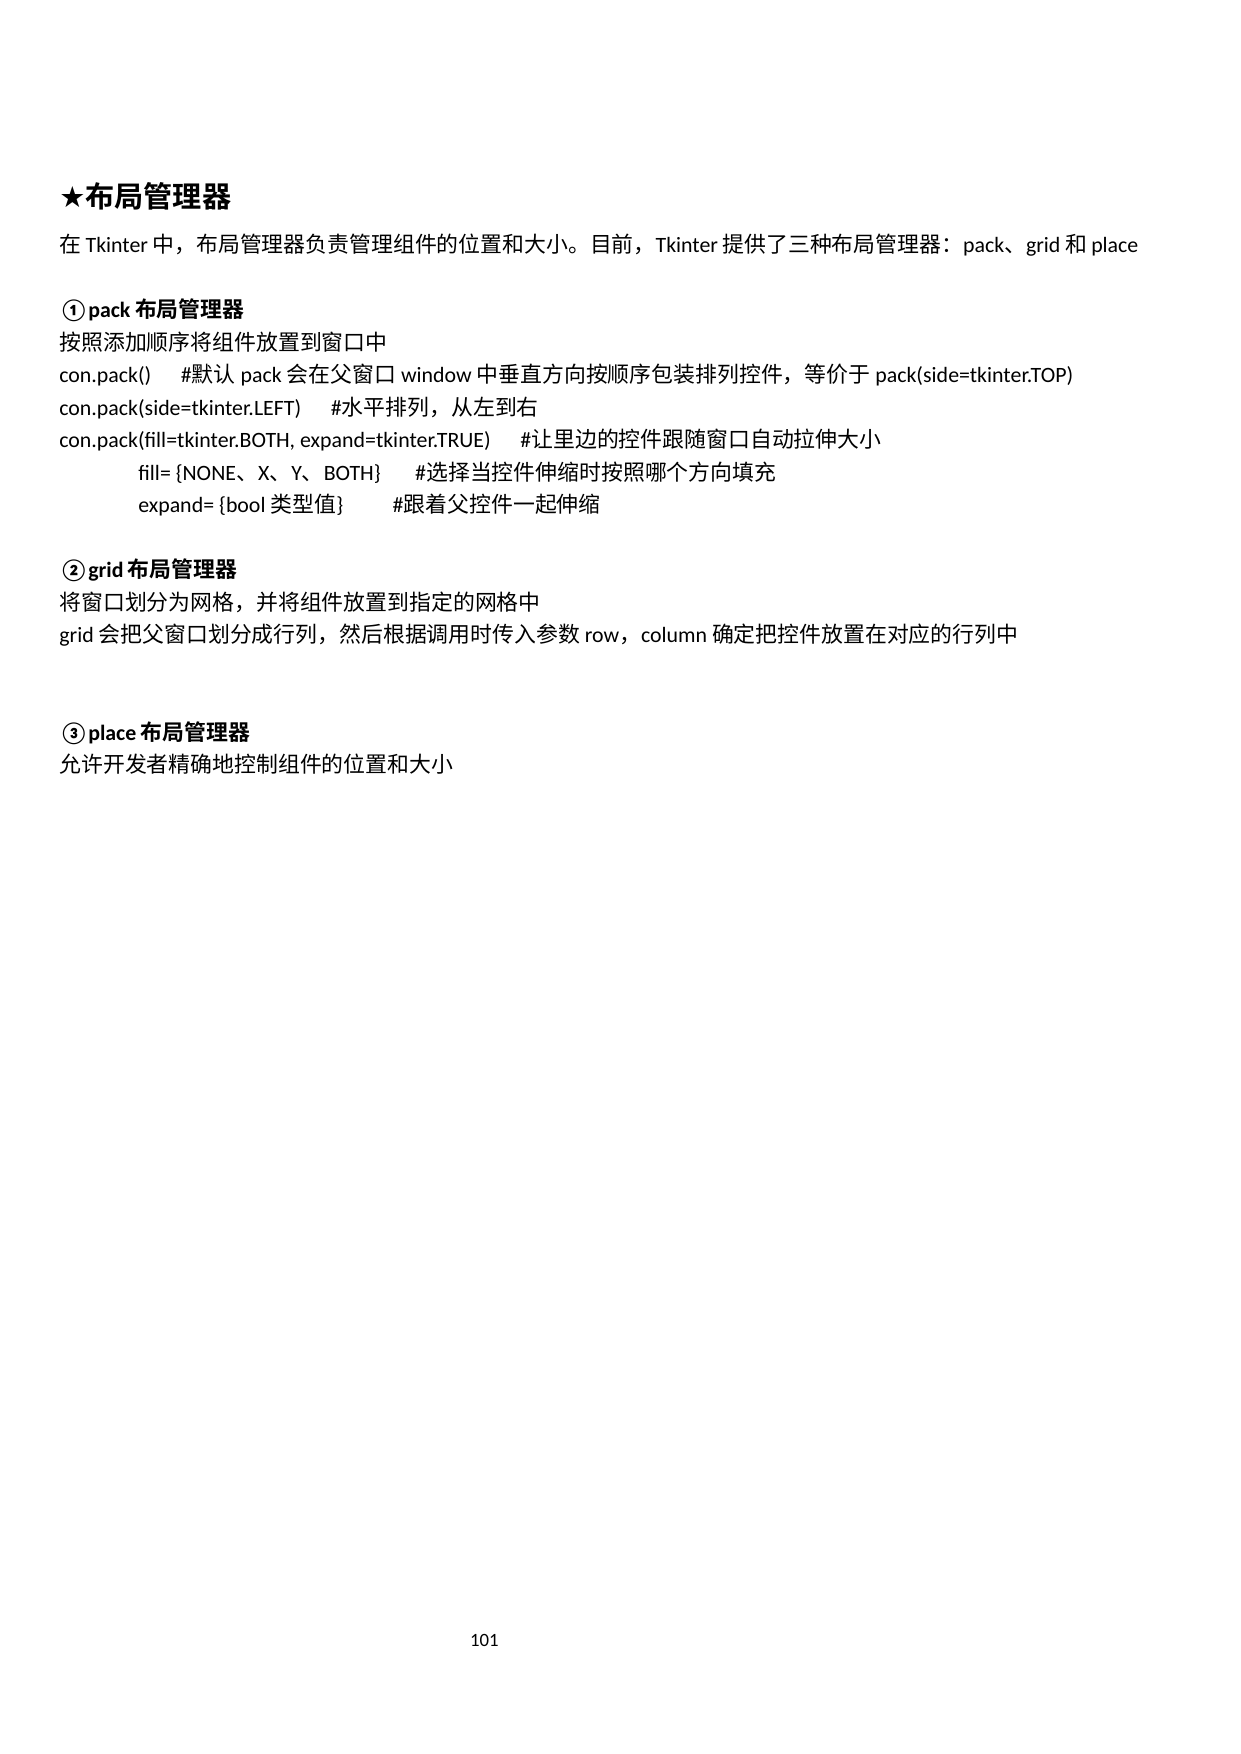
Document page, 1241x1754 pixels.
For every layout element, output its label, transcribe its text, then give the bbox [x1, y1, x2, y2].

text ★布局管理器 [59, 162, 1181, 227]
text 允许开发者精确地控制组件的位置和大小 [59, 747, 1181, 779]
text fill= {NONE、X、Y、BOTH} #选择当控件伸缩时按照哪个方向填充 [59, 454, 1181, 487]
text ①pack布局管理器 [59, 292, 1181, 324]
text expand= {bool 类型值} #跟着父控件一起伸缩 [59, 487, 1181, 519]
text 将窗口划分为网格，并将组件放置到指定的网格中 [59, 584, 1181, 617]
text con.pack(fill=tkinter.BOTH, expand=tkinter.TRUE) #让里边的控件跟随窗口自动拉伸大小 [59, 422, 1181, 454]
text con.pack() #默认 pack 会在父窗口 window 中垂直方向按顺序包装排列控件，等价于 pack(side=tkinter.TOP) [59, 357, 1181, 389]
text 在Tkinter中，布局管理器负责管理组件的位置和大小。目前，Tkinter提供了三种布局管理器：pack、grid和place [59, 227, 1181, 259]
text ③place布局管理器 [59, 714, 1181, 747]
text 按照添加顺序将组件放置到窗口中 [59, 324, 1181, 357]
text grid 会把父窗口划分成行列，然后根据调用时传入参数 row，column 确定把控件放置在对应的行列中 [59, 617, 1181, 649]
text ②grid布局管理器 [59, 552, 1181, 584]
text con.pack(side=tkinter.LEFT) #水平排列，从左到右 [59, 389, 1181, 422]
